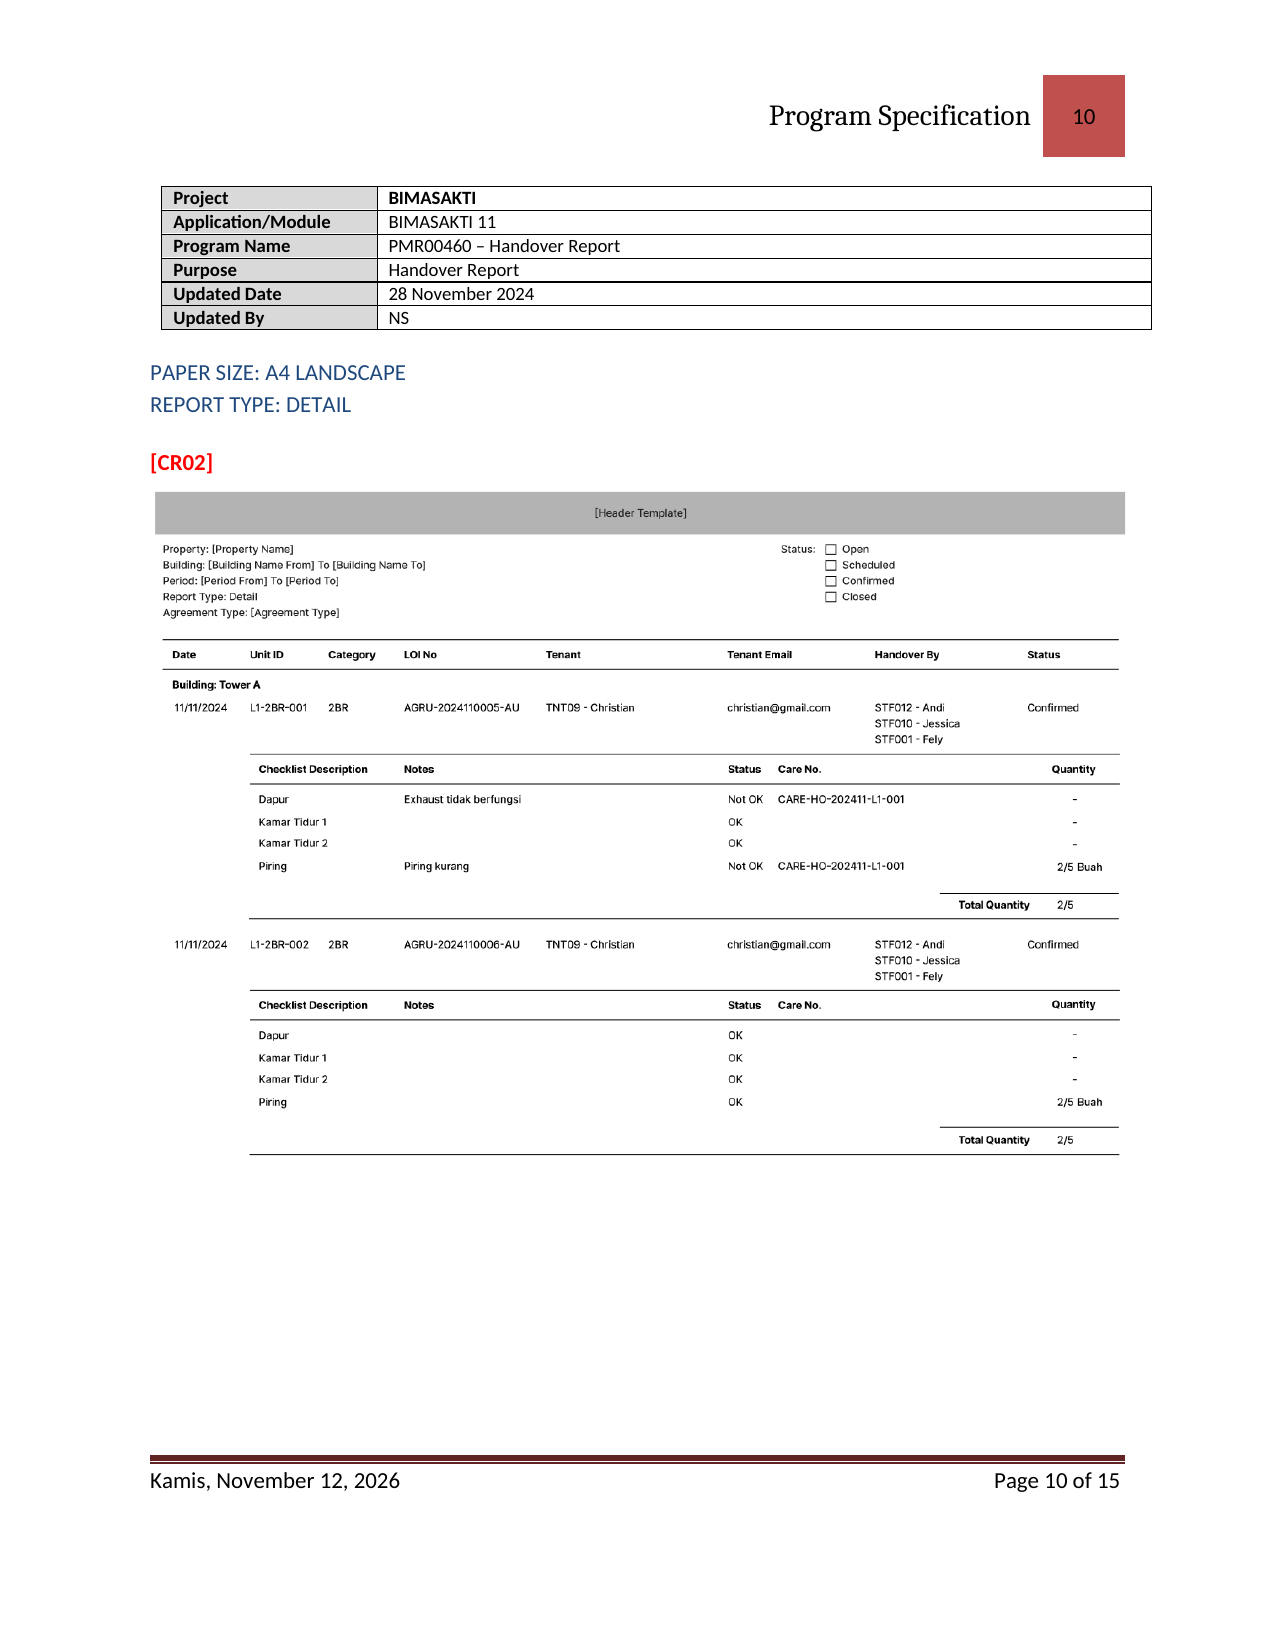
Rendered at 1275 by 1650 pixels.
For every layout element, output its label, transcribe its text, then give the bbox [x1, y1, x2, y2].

picture [150, 486, 1125, 1163]
text PAPER SIZE: A4 LANDSCAPE REPORT TYPE: DETAIL [150, 358, 1125, 418]
subtitle [CR02] [150, 448, 1125, 476]
